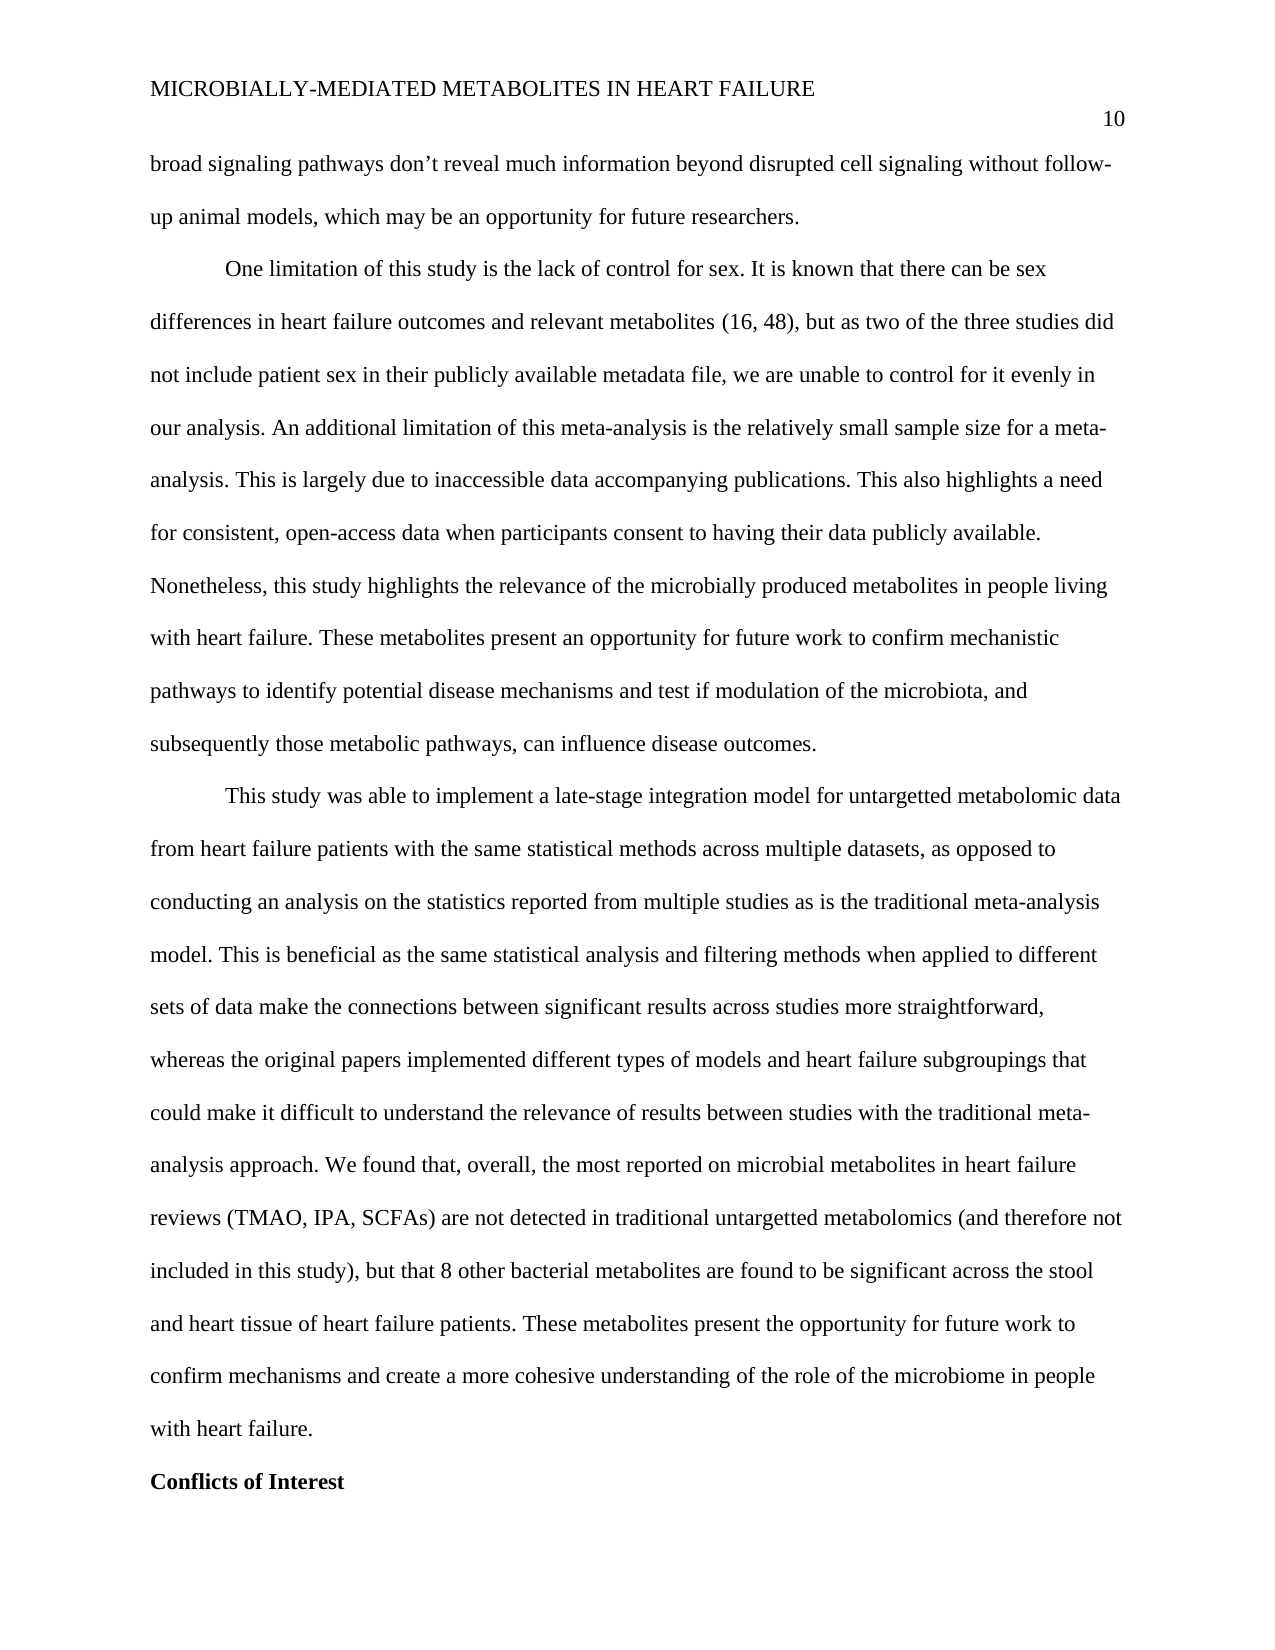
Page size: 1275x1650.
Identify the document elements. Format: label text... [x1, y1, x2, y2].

text One limitation of this study is the lack of control for sex. It is known that there can be sex differences in heart failure outcomes and relevant metabolites (16, 48), but as two of the three studies did not include patient sex in their publicly available metadata file, we are unable to control for it evenly in our analysis. An additional limitation of this meta-analysis is the relatively small sample size for a meta-analysis. This is largely due to inaccessible data accompanying publications. This also highlights a need for consistent, open-access data when participants consent to having their data publicly available. Nonetheless, this study highlights the relevance of the microbially produced metabolites in people living with heart failure. These metabolites present an opportunity for future work to confirm mechanistic pathways to identify potential disease mechanisms and test if modulation of the microbiota, and subsequently those metabolic pathways, can influence disease outcomes. [150, 255, 1125, 756]
text This study was able to implement a late-stage integration model for untargetted metabolomic data from heart failure patients with the same statistical methods across multiple datasets, as opposed to conducting an analysis on the statistics reported from multiple studies as is the traditional meta-analysis model. This is beneficial as the same statistical analysis and filtering methods when applied to different sets of data make the connections between significant results across studies more straightforward, whereas the original papers implemented different types of models and heart failure subgroupings that could make it difficult to understand the relevance of results between studies with the traditional meta-analysis approach. We found that, overall, the most reported on microbial metabolites in heart failure reviews (TMAO, IPA, SCFAs) are not detected in traditional untargetted metabolomics (and therefore not included in this study), but that 8 other bacterial metabolites are found to be significant across the stool and heart tissue of heart failure patients. These metabolites present the opportunity for future work to confirm mechanisms and create a more cohesive understanding of the role of the microbiome in people with heart failure. [150, 782, 1125, 1441]
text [150, 150, 1125, 229]
text Conflicts of Interest [150, 1468, 1125, 1494]
